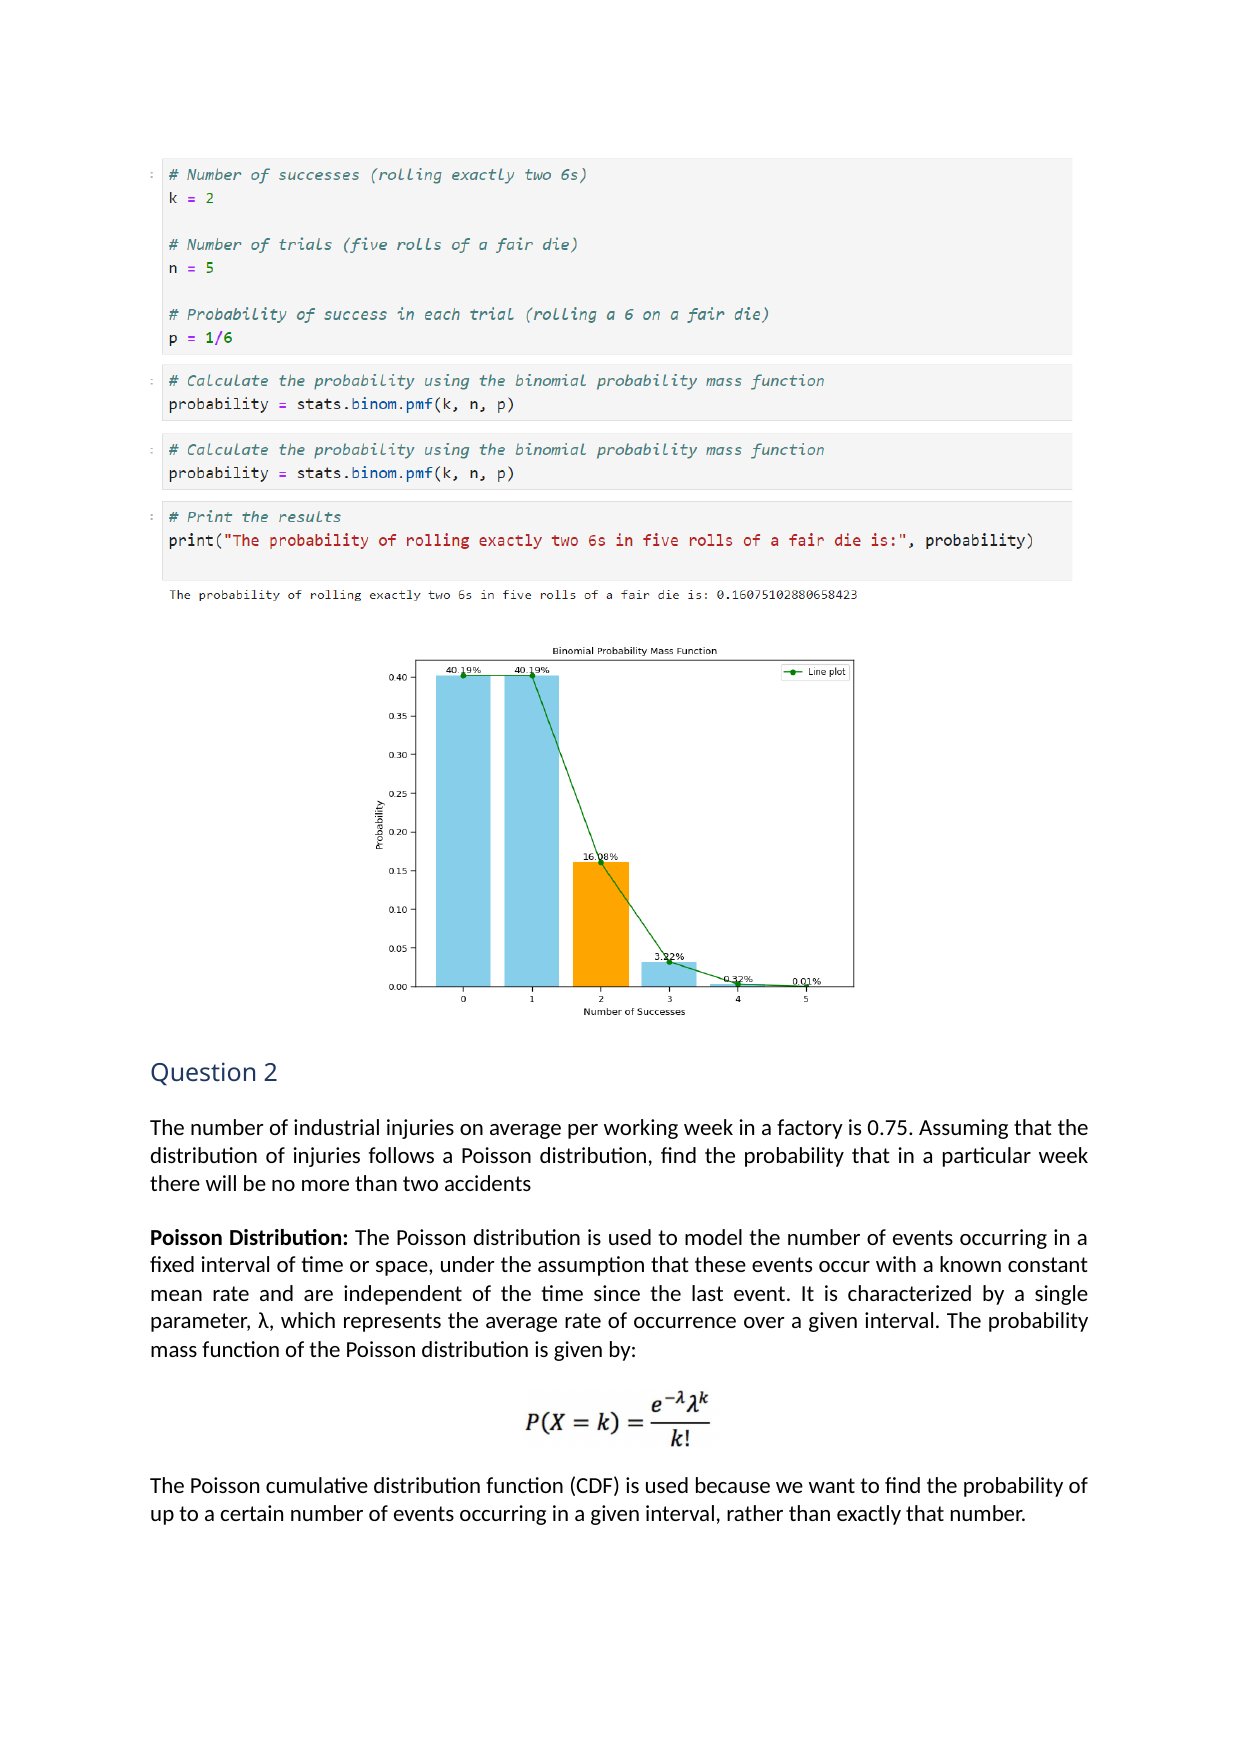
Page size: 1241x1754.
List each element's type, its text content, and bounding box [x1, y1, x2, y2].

text The Poisson cumulative distribution function (CDF) is used because we want to find the probability of up to a certain number of events occurring in a given interval, rather than exactly that number. [150, 1472, 1090, 1528]
text The number of industrial injuries on average per working week in a factory is 0.75. Assuming that the distribution of injuries follows a Poisson distribution, find the probability that in a particular week there will be no more than two accidents [150, 1113, 1090, 1198]
picture [150, 150, 1073, 615]
subtitle Question 2 [150, 1054, 1090, 1088]
picture [522, 1387, 718, 1447]
picture [370, 639, 870, 1030]
text Poisson Distribution: The Poisson distribution is used to model the number of events occurring in a fixed interval of time or space, under the assumption that these events occur with a known constant mean rate and are independent of the time since the last event. It is characterized by a single parameter, λ, which represents the average rate of occurrence over a given interval. The probability mass function of the Poisson distribution is given by: [150, 1223, 1090, 1363]
